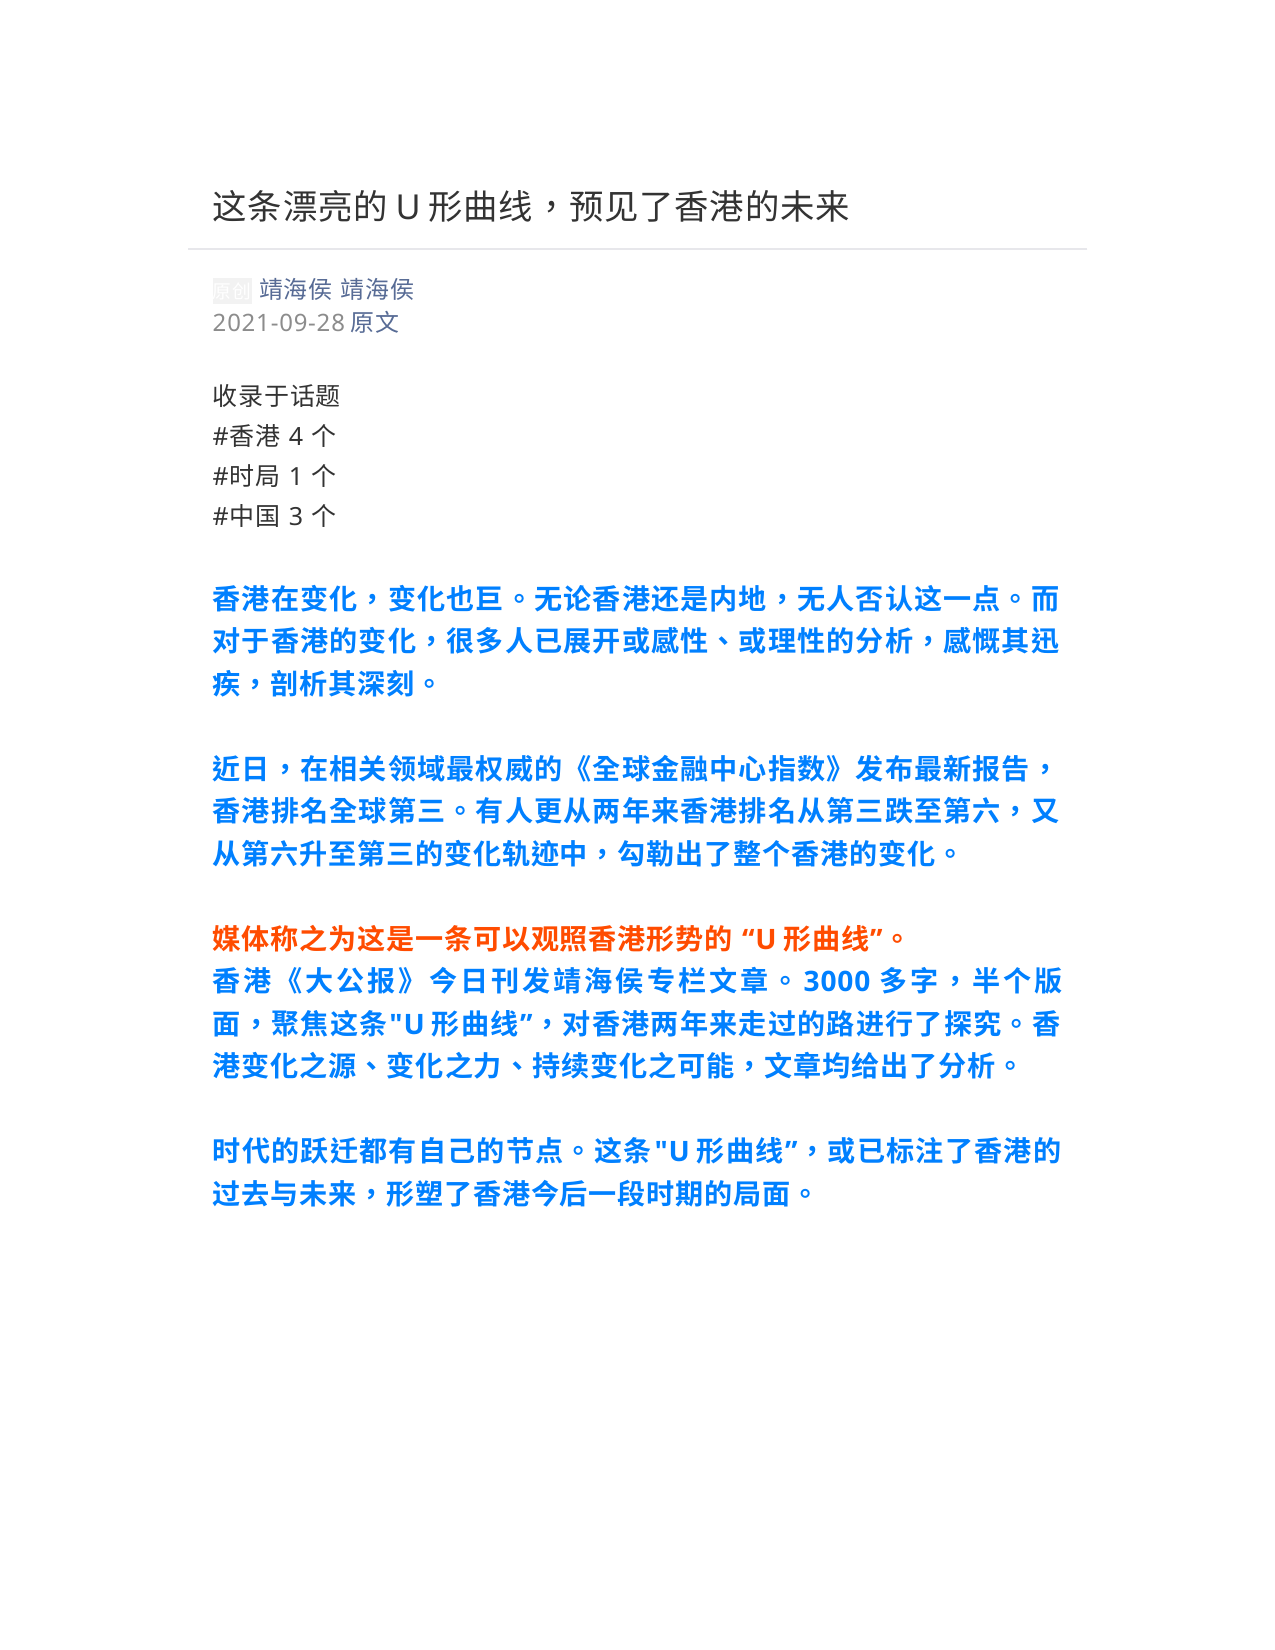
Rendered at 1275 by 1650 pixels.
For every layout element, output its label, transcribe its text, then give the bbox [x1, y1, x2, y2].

list 原创 靖海侯 靖海侯 [212, 272, 1062, 306]
text 香港在变化，变化也巨。无论香港还是内地，无人否认这一点。而对于香港的变化，很多人已展开或感性、或理性的分析，感慨其迅疾，剖析其深刻。 [212, 575, 1062, 703]
text 近日，在相关领域最权威的《全球金融中心指数》发布最新报告，香港排名全球第三。有人更从两年来香港排名从第三跌至第六，又从第六升至第三的变化轨迹中，勾勒出了整个香港的变化。 [212, 745, 1062, 873]
text 媒体称之为这是一条可以观照香港形势的 “U形曲线”。 [212, 915, 1062, 958]
text 收录于话题 [212, 373, 1062, 413]
text 2021-09-28原文 [212, 306, 1062, 338]
text #中国 3 个 [212, 493, 1062, 533]
text 香港《大公报》今日刊发靖海侯专栏文章。3000多字，半个版面，聚焦这条"U形曲线”，对香港两年来走过的路进行了探究。香港变化之源、变化之力、持续变化之可能，文章均给出了分析。 [212, 958, 1062, 1085]
text #香港 4 个 [212, 413, 1062, 453]
title 这条漂亮的U形曲线，预见了香港的未来 [187, 150, 1087, 250]
text 时代的跃迁都有自己的节点。这条"U形曲线”，或已标注了香港的过去与未来，形塑了香港今后一段时期的局面。 [212, 1128, 1062, 1213]
text #时局 1 个 [212, 453, 1062, 493]
